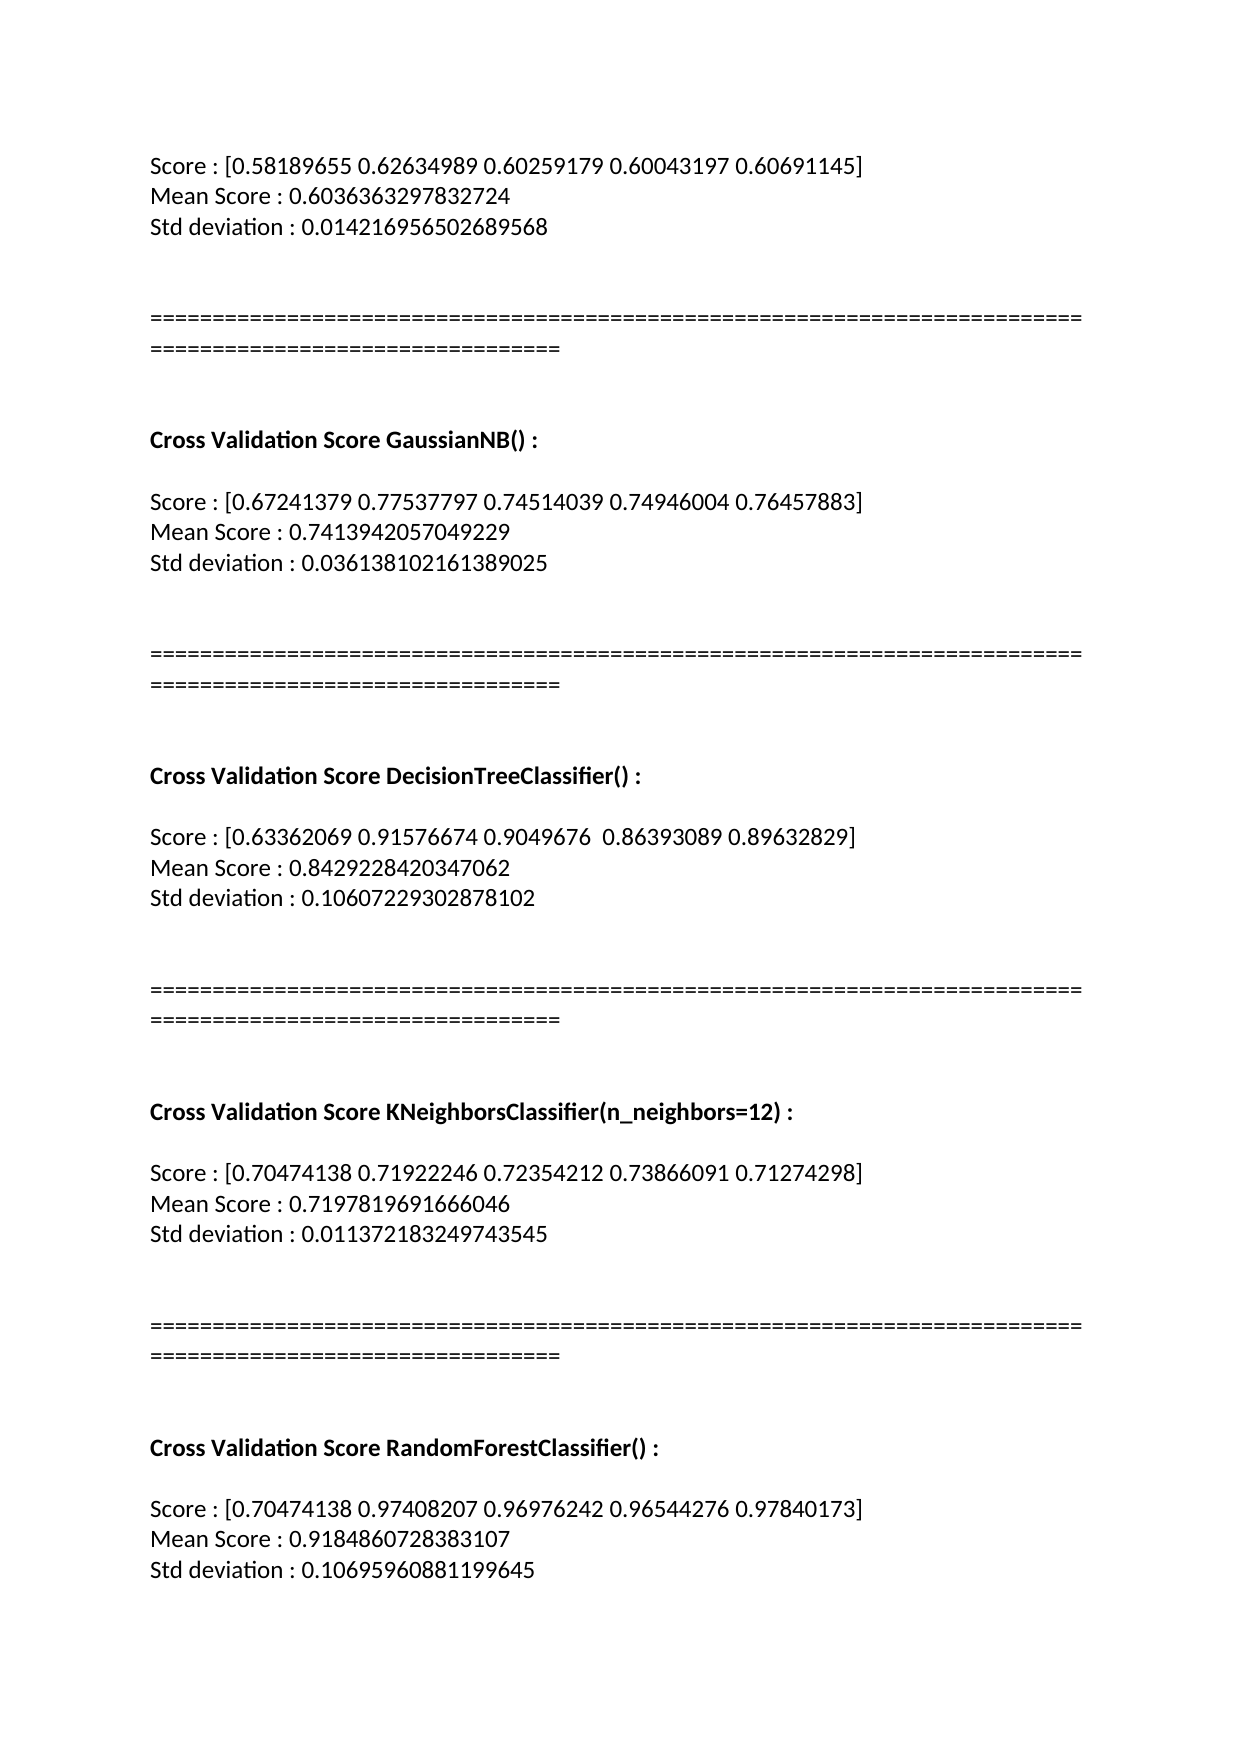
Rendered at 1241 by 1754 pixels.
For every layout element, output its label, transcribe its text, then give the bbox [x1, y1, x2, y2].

text Score : [0.63362069 0.91576674 0.9049676 0.86393089 0.89632829] [150, 821, 1090, 852]
text Cross Validation Score GaussianNB() : [150, 425, 1090, 455]
text Std deviation : 0.10607229302878102 [150, 882, 1090, 913]
text Std deviation : 0.10695960881199645 [150, 1554, 1090, 1584]
text Std deviation : 0.014216956502689568 [150, 211, 1090, 242]
text Std deviation : 0.036138102161389025 [150, 547, 1090, 577]
text Std deviation : 0.011372183249743545 [150, 1218, 1090, 1249]
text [150, 303, 1090, 364]
text Mean Score : 0.9184860728383107 [150, 1523, 1090, 1554]
text ============================================================================================================ [150, 638, 1090, 699]
text Mean Score : 0.8429228420347062 [150, 852, 1090, 882]
text Mean Score : 0.7413942057049229 [150, 516, 1090, 547]
text Score : [0.67241379 0.77537797 0.74514039 0.74946004 0.76457883] [150, 486, 1090, 516]
text Mean Score : 0.6036363297832724 [150, 181, 1090, 211]
text ============================================================================================================ [150, 974, 1090, 1035]
text Score : [0.58189655 0.62634989 0.60259179 0.60043197 0.60691145] [150, 150, 1090, 181]
text ============================================================================================================ [150, 1310, 1090, 1371]
text Score : [0.70474138 0.71922246 0.72354212 0.73866091 0.71274298] [150, 1157, 1090, 1188]
text Score : [0.70474138 0.97408207 0.96976242 0.96544276 0.97840173] [150, 1493, 1090, 1523]
text Cross Validation Score RandomForestClassifier() : [150, 1432, 1090, 1462]
text Cross Validation Score KNeighborsClassifier(n_neighbors=12) : [150, 1096, 1090, 1127]
text Mean Score : 0.7197819691666046 [150, 1188, 1090, 1218]
text Cross Validation Score DecisionTreeClassifier() : [150, 760, 1090, 791]
